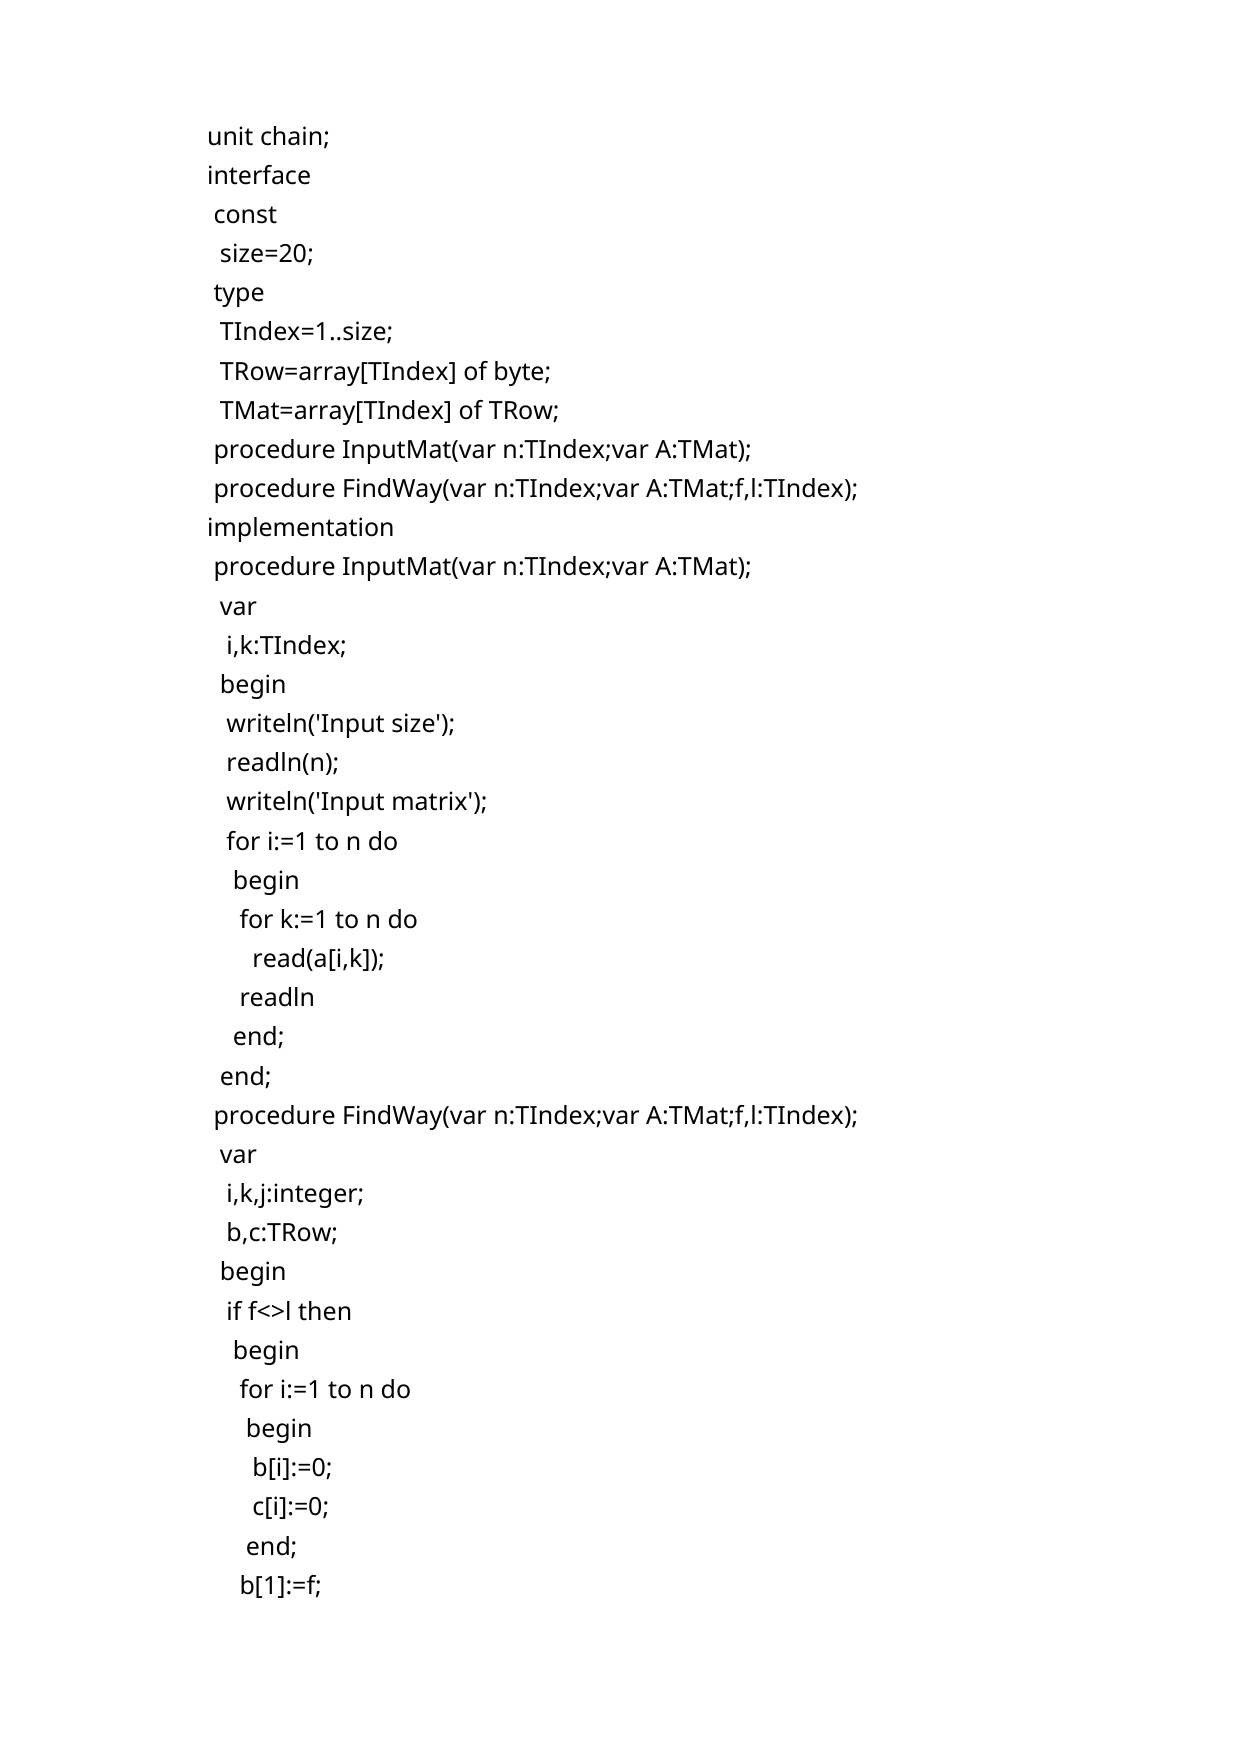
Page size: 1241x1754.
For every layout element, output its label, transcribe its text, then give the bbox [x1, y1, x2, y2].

text type [177, 275, 1152, 309]
text b[i]:=0; [177, 1450, 1152, 1484]
text begin [177, 1411, 1152, 1445]
text var [177, 1136, 1152, 1171]
text var [177, 588, 1152, 622]
text end; [177, 1058, 1152, 1092]
text read(a[i,k]); [177, 941, 1152, 975]
text for i:=1 to n do [177, 823, 1152, 857]
text readln(n); [177, 745, 1152, 779]
text for i:=1 to n do [177, 1371, 1152, 1406]
text implementation [177, 510, 1152, 544]
text end; [177, 1528, 1152, 1562]
text begin [177, 666, 1152, 701]
text interface [177, 157, 1152, 191]
text TRow=array[TIndex] of byte; [177, 353, 1152, 387]
text i,k,j:integer; [177, 1176, 1152, 1210]
text procedure FindWay(var n:TIndex;var A:TMat;f,l:TIndex); [177, 471, 1152, 505]
text size=20; [177, 236, 1152, 270]
text c[i]:=0; [177, 1489, 1152, 1523]
text procedure InputMat(var n:TIndex;var A:TMat); [177, 549, 1152, 583]
text TIndex=1..size; [177, 314, 1152, 348]
text if f<>l then [177, 1293, 1152, 1327]
text i,k:TIndex; [177, 627, 1152, 661]
text readln [177, 980, 1152, 1014]
text for k:=1 to n do [177, 901, 1152, 936]
text begin [177, 862, 1152, 896]
text TMat=array[TIndex] of TRow; [177, 392, 1152, 426]
text b[1]:=f; [177, 1567, 1152, 1601]
text procedure InputMat(var n:TIndex;var A:TMat); [177, 431, 1152, 466]
text end; [177, 1019, 1152, 1053]
text begin [177, 1254, 1152, 1288]
text unit chain; [177, 118, 1152, 152]
text const [177, 196, 1152, 231]
text b,c:TRow; [177, 1215, 1152, 1249]
text writeln('Input size'); [177, 706, 1152, 740]
text writeln('Input matrix'); [177, 784, 1152, 818]
text begin [177, 1332, 1152, 1366]
text procedure FindWay(var n:TIndex;var A:TMat;f,l:TIndex); [177, 1097, 1152, 1131]
